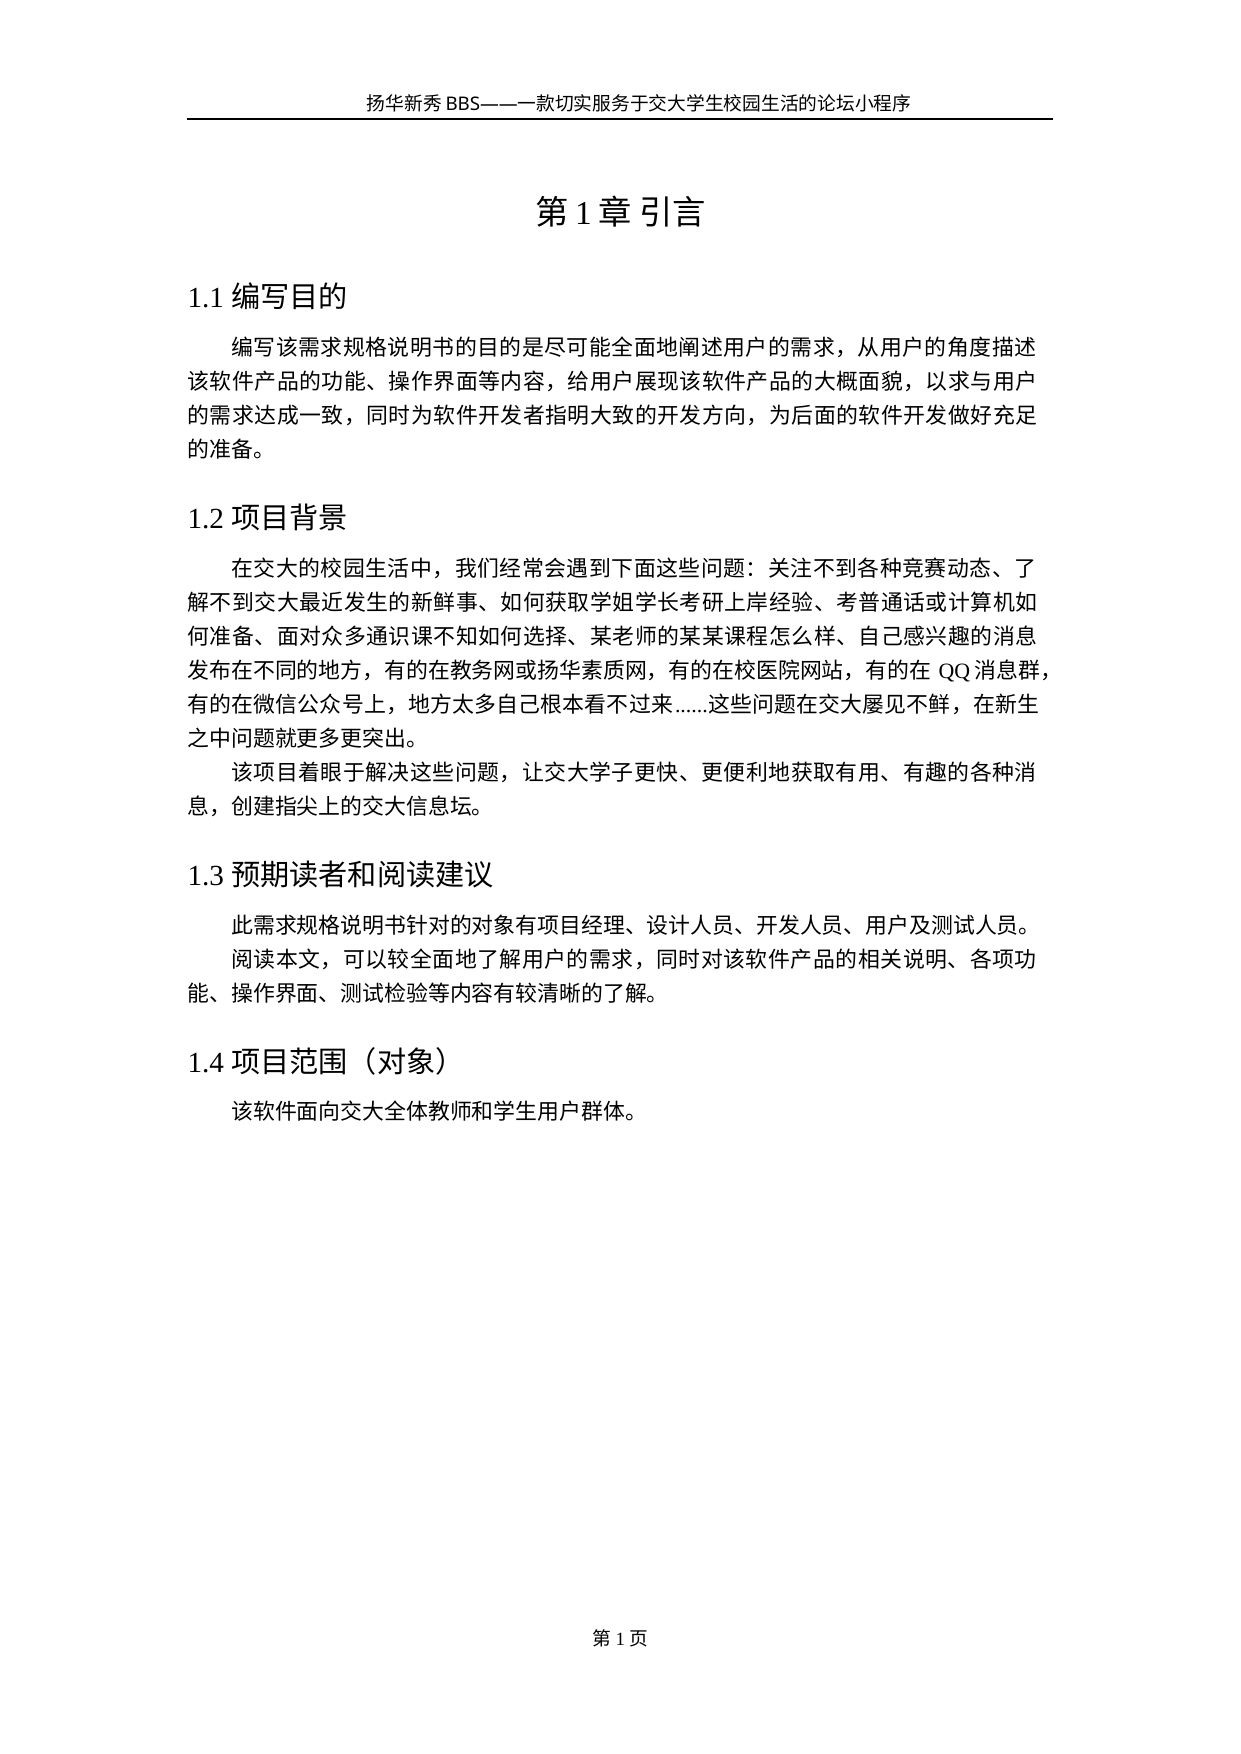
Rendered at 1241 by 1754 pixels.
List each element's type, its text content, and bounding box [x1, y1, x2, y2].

subtitle 1.2 项目背景 [187, 482, 1053, 550]
text 该软件面向交大全体教师和学生用户群体。 [187, 1093, 1040, 1127]
text 在交大的校园生活中，我们经常会遇到下面这些问题：关注不到各种竞赛动态、了解不到交大最近发生的新鲜事、如何获取学姐学长考研上岸经验、考普通话或计算机如何准备、面对众多通识课不知如何选择、某老师的某某课程怎么样、自己感兴趣的消息发布在不同的地方，有的在教务网或扬华素质网，有的在校医院网站，有的在QQ消息群，有的在微信公众号上，地方太多自己根本看不过来......这些问题在交大屡见不鲜，在新生之中问题就更多更突出。 [187, 550, 1040, 754]
subtitle 第1章 引言 [187, 176, 1053, 244]
subtitle 1.3 预期读者和阅读建议 [187, 838, 1053, 906]
text 此需求规格说明书针对的对象有项目经理、设计人员、开发人员、用户及测试人员。 [187, 906, 1040, 940]
subtitle 1.4 项目范围（对象） [187, 1025, 1053, 1093]
subtitle 1.1 编写目的 [187, 261, 1053, 329]
text 该项目着眼于解决这些问题，让交大学子更快、更便利地获取有用、有趣的各种消息，创建指尖上的交大信息坛。 [187, 754, 1040, 822]
text 阅读本文，可以较全面地了解用户的需求，同时对该软件产品的相关说明、各项功能、操作界面、测试检验等内容有较清晰的了解。 [187, 940, 1040, 1008]
text 编写该需求规格说明书的目的是尽可能全面地阐述用户的需求，从用户的角度描述该软件产品的功能、操作界面等内容，给用户展现该软件产品的大概面貌，以求与用户的需求达成一致，同时为软件开发者指明大致的开发方向，为后面的软件开发做好充足的准备。 [187, 329, 1040, 465]
